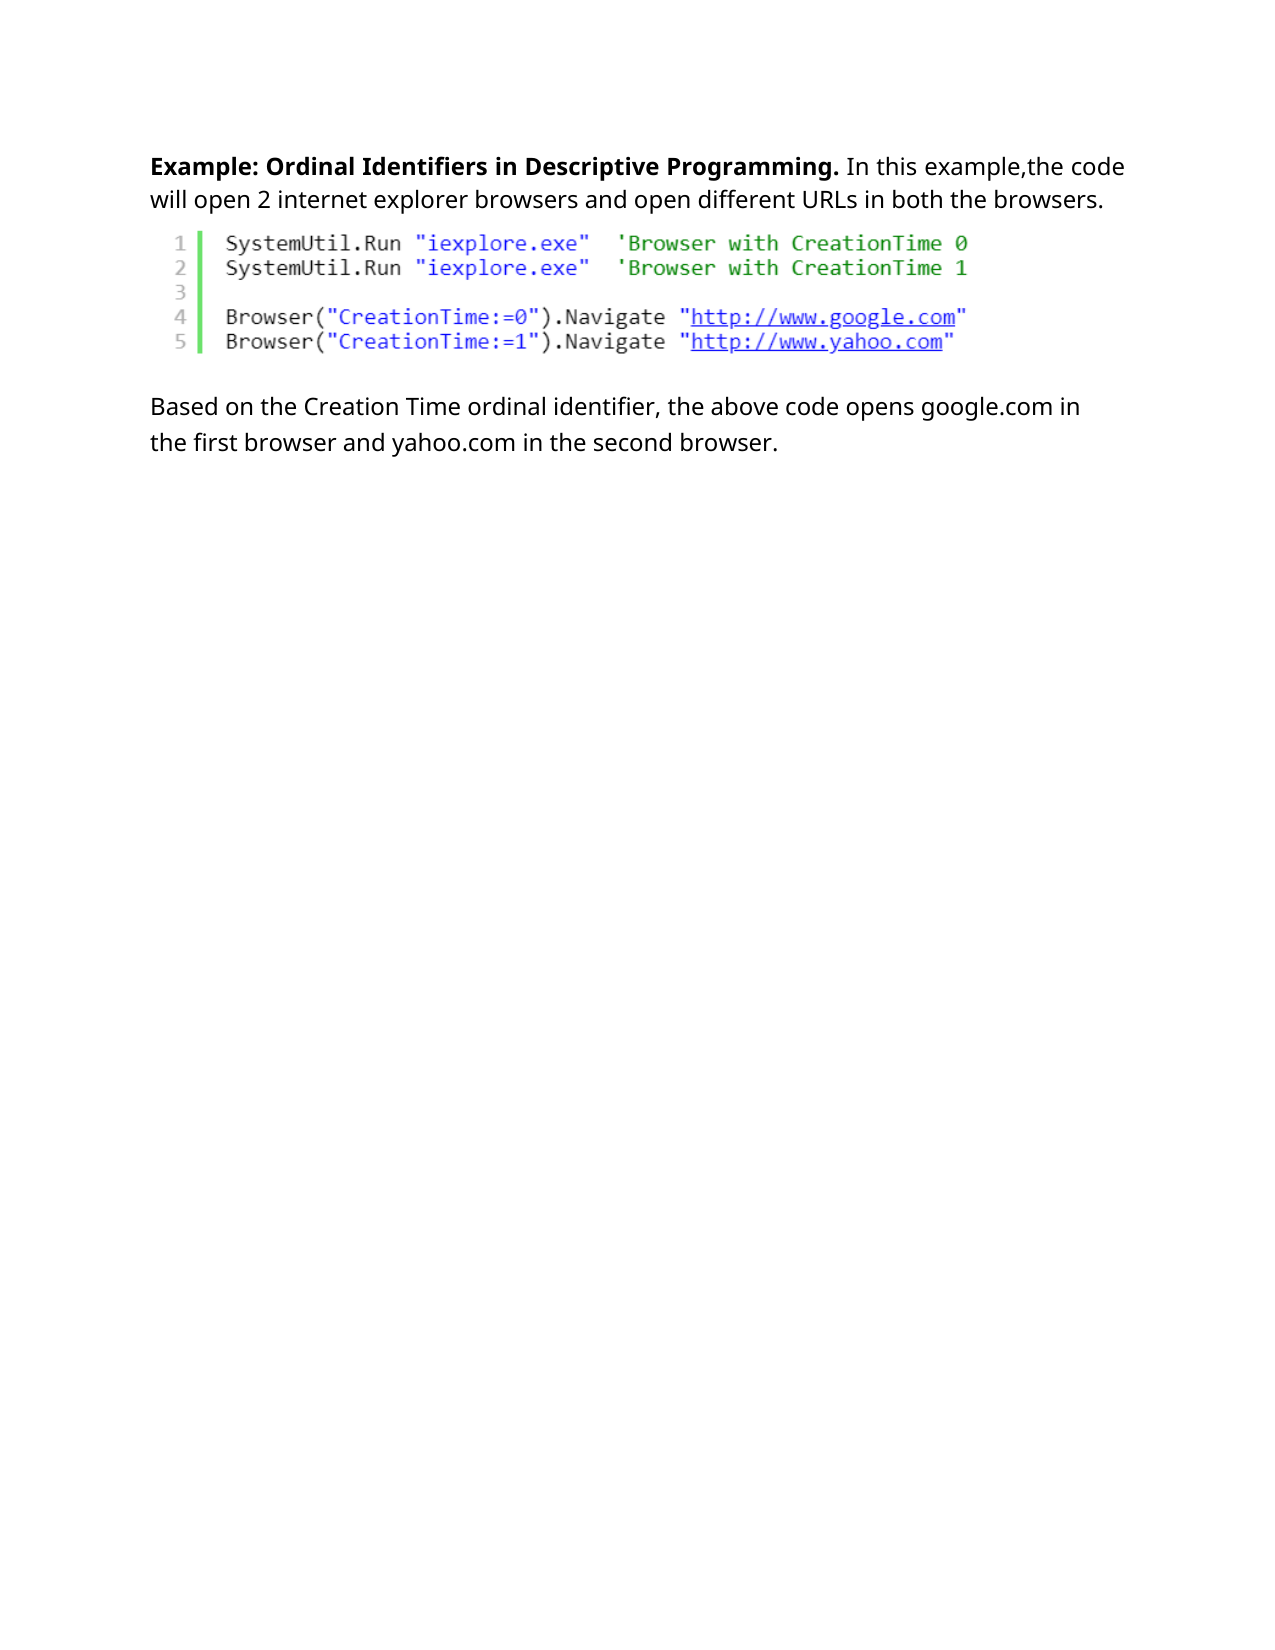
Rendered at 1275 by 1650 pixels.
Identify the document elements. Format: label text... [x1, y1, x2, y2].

text Based on the Creation Time ordinal identifier, the above code opens google.com in the first browser and yahoo.com in the second browser. [150, 390, 1125, 458]
text Example: Ordinal Identifiers in Descriptive Programming. In this example,the code will open 2 internet explorer browsers and open different URLs in both the browsers. [150, 150, 1125, 215]
picture [150, 215, 1125, 372]
